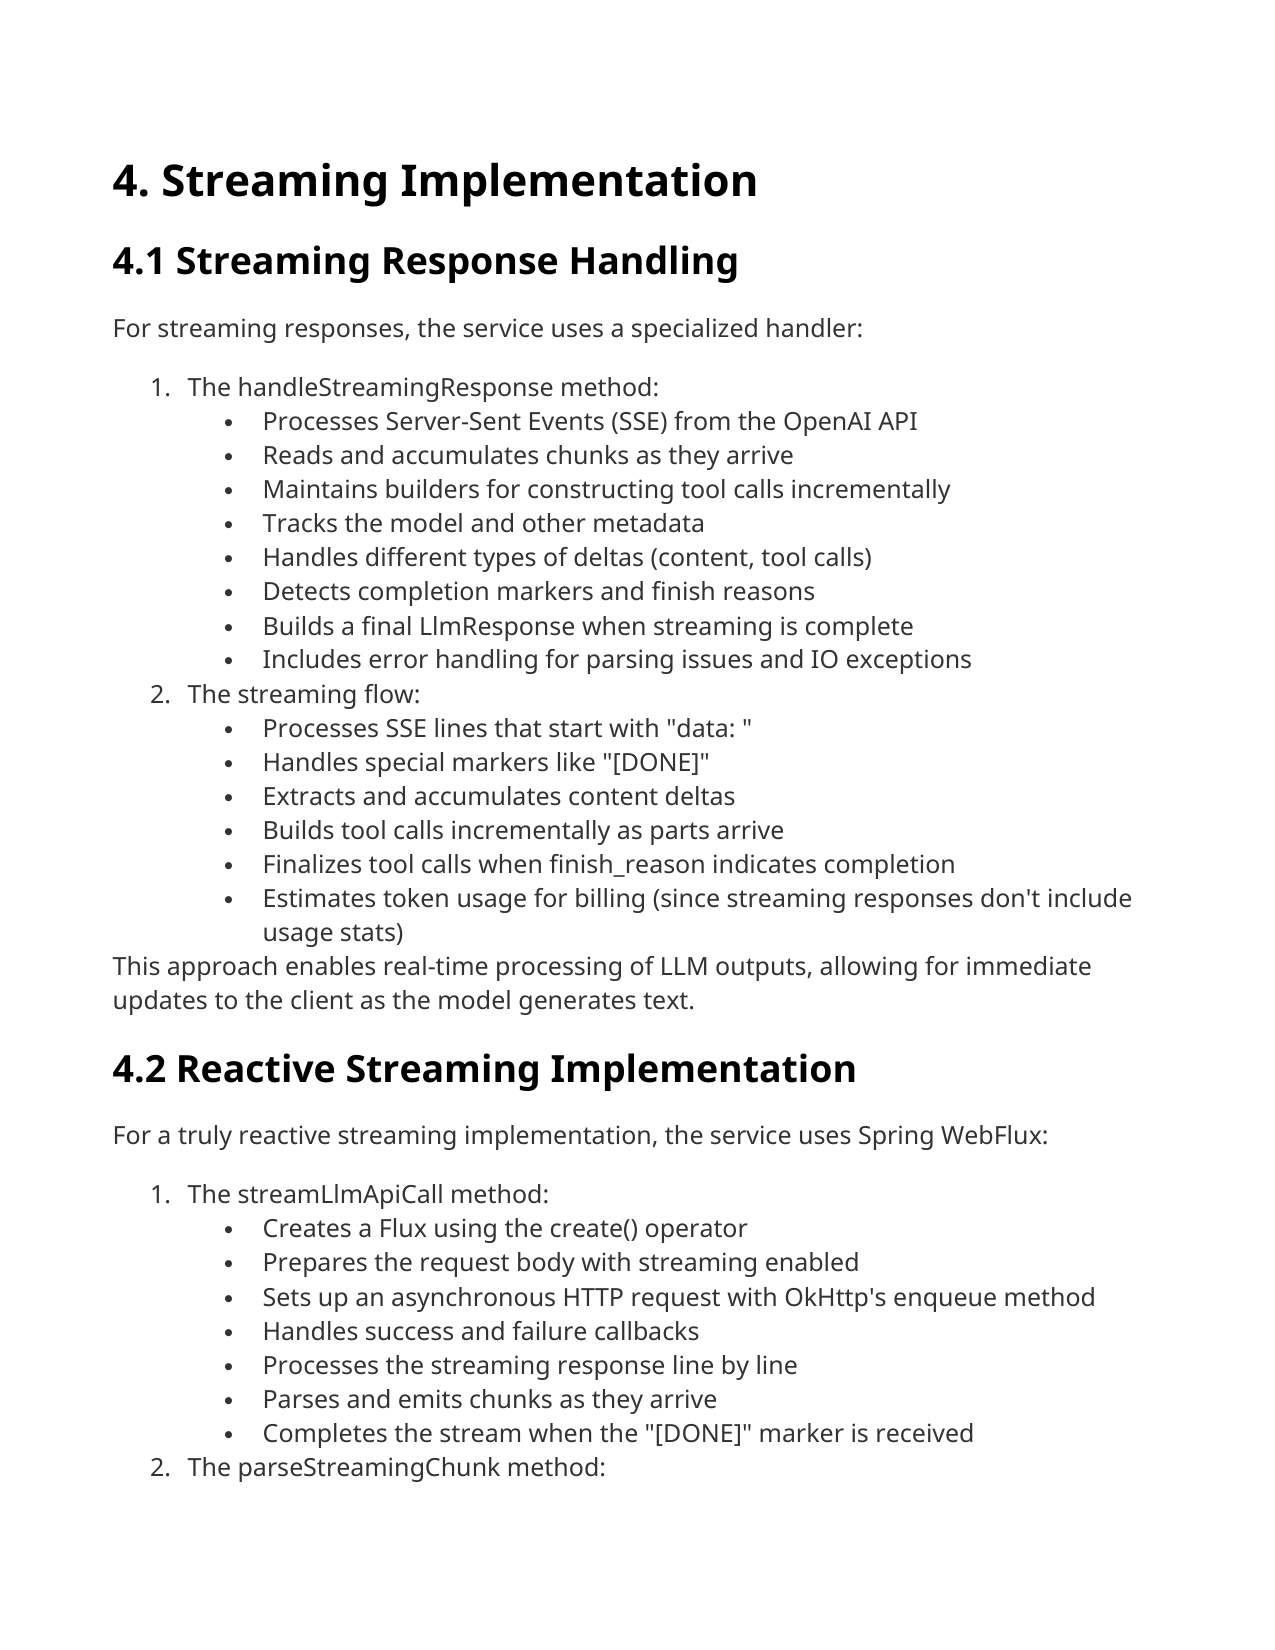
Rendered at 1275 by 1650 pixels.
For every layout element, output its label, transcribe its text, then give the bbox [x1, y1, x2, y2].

list Prepares the request body with streaming enabled [225, 1245, 1162, 1279]
list The streaming flow: [150, 676, 1162, 710]
list The parseStreamingChunk method: [150, 1449, 1162, 1483]
list The handleStreamingResponse method: [150, 370, 1162, 404]
list Handles special markers like "[DONE]" [225, 744, 1162, 778]
text For a truly reactive streaming implementation, the service uses Spring WebFlux: [112, 1118, 1162, 1152]
list Maintains builders for constructing tool calls incrementally [225, 472, 1162, 506]
text 4. Streaming Implementation [112, 150, 1162, 209]
list Reads and accumulates chunks as they arrive [225, 438, 1162, 472]
list Sets up an asynchronous HTTP request with OkHttp's enqueue method [225, 1279, 1162, 1313]
list Processes SSE lines that start with "data: " [225, 710, 1162, 744]
list Builds a final LlmResponse when streaming is complete [225, 608, 1162, 642]
list Tracks the model and other metadata [225, 506, 1162, 540]
list Finalizes tool calls when finish_reason indicates completion [225, 847, 1162, 881]
text For streaming responses, the service uses a specialized handler: [112, 311, 1162, 345]
list Creates a Flux using the create() operator [225, 1211, 1162, 1245]
list Detects completion markers and finish reasons [225, 574, 1162, 608]
list Processes the streaming response line by line [225, 1347, 1162, 1381]
list Includes error handling for parsing issues and IO exceptions [225, 642, 1162, 676]
text This approach enables real-time processing of LLM outputs, allowing for immediate updates to the client as the model generates text. [112, 949, 1162, 1017]
list Builds tool calls incrementally as parts arrive [225, 812, 1162, 847]
list Estimates token usage for billing (since streaming responses don't include usage stats) [225, 881, 1162, 949]
list Extracts and accumulates content deltas [225, 778, 1162, 812]
list Handles success and failure callbacks [225, 1313, 1162, 1347]
text 4.2 Reactive Streaming Implementation [112, 1042, 1162, 1093]
list The streamLlmApiCall method: [150, 1177, 1162, 1211]
text 4.1 Streaming Response Handling [112, 234, 1162, 286]
list Parses and emits chunks as they arrive [225, 1381, 1162, 1415]
list Processes Server-Sent Events (SSE) from the OpenAI API [225, 404, 1162, 438]
list Handles different types of deltas (content, tool calls) [225, 540, 1162, 574]
list Completes the stream when the "[DONE]" marker is received [225, 1415, 1162, 1449]
